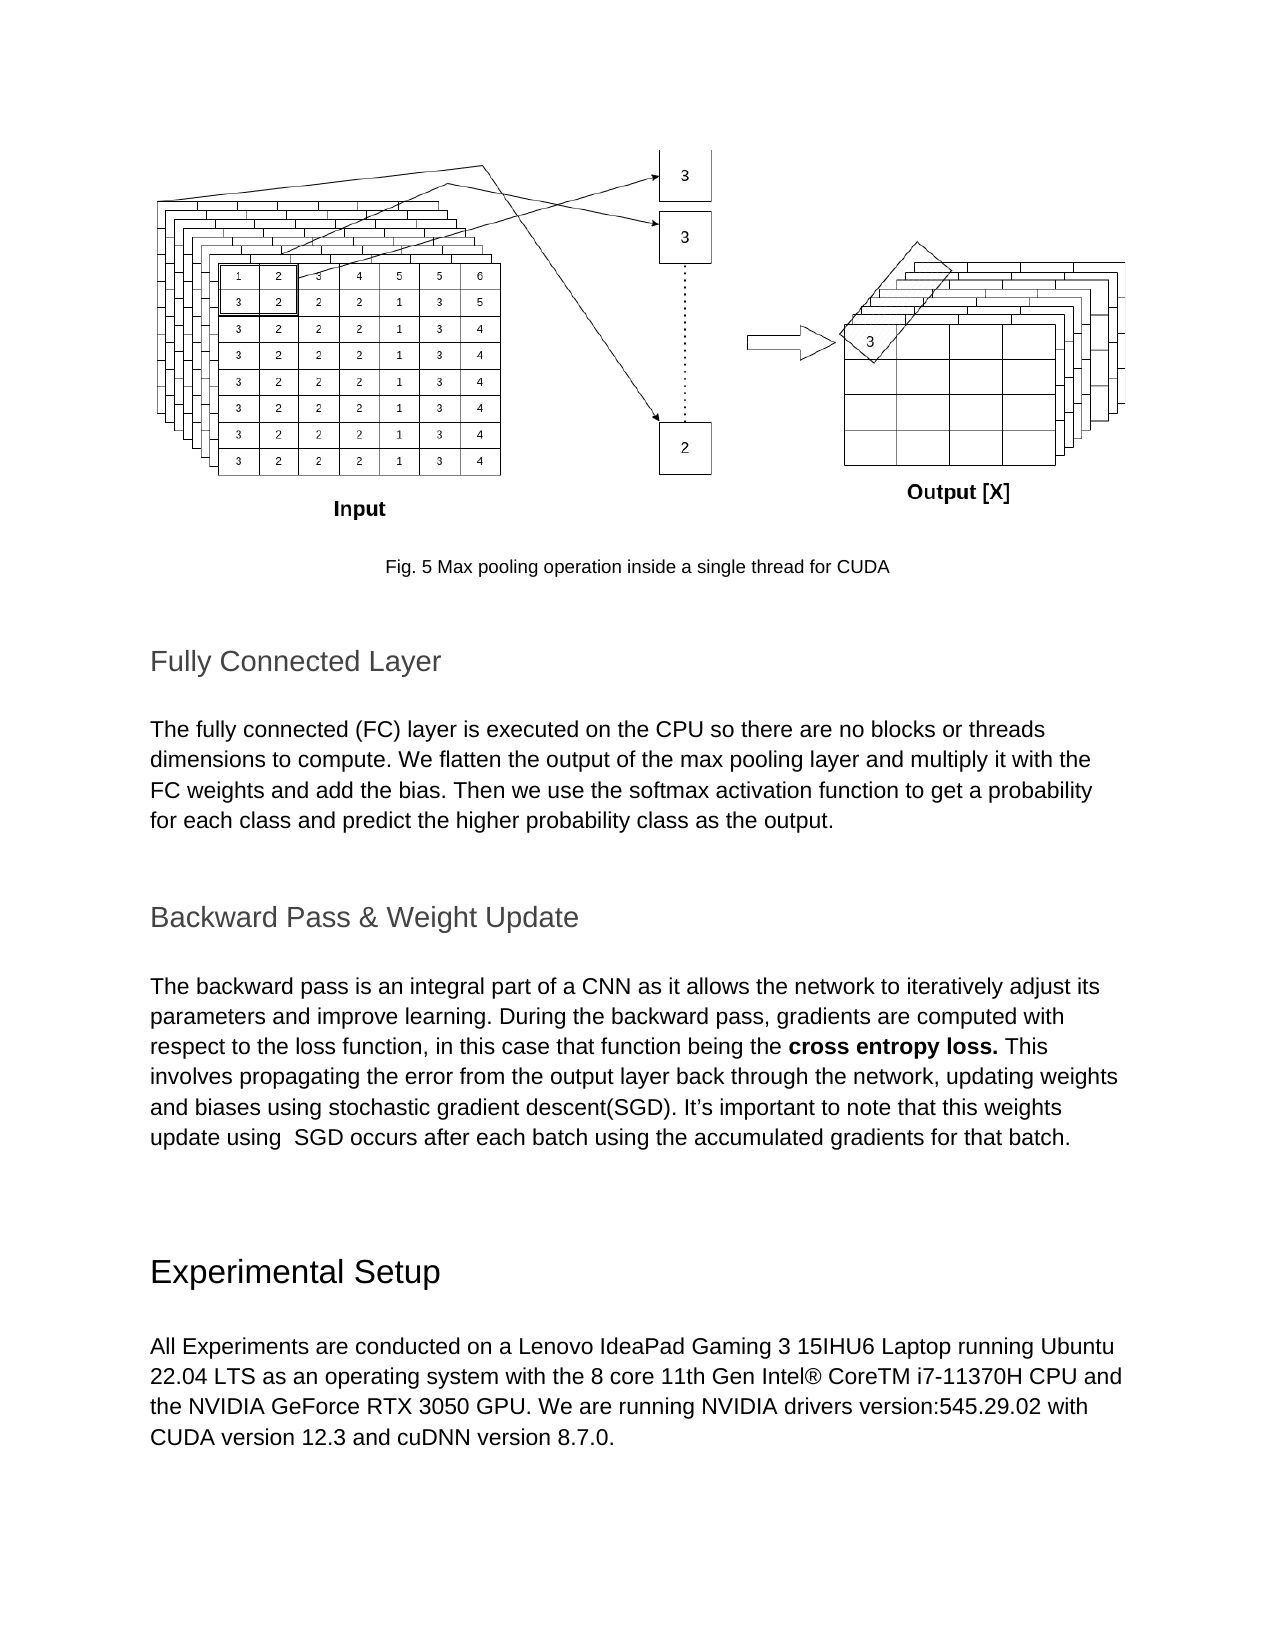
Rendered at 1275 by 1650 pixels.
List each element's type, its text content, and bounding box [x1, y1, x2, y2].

text Fig. 5 Max pooling operation inside a single thread for CUDA [150, 556, 1125, 577]
text The backward pass is an integral part of a CNN as it allows the network to iteratively adjust its parameters and improve learning. During the backward pass, gradients are computed with respect to the loss function, in this case that function being the cross entropy loss. This involves propagating the error from the output layer back through the network, updating weights and biases using stochastic gradient descent(SGD). It’s important to note that this weights update using SGD occurs after each batch using the accumulated gradients for that batch. [150, 973, 1125, 1150]
text The fully connected (FC) layer is executed on the CPU so there are no blocks or threads dimensions to compute. We flatten the output of the max pooling layer and multiply it with the FC weights and add the bias. Then we use the softmax activation function to get a probability for each class and predict the higher probability class as the output. [150, 716, 1125, 833]
picture [150, 150, 1125, 527]
text All Experiments are conducted on a Lenovo IdeaPad Gaming 3 15IHU6 Laptop running Ubuntu 22.04 LTS as an operating system with the 8 core 11th Gen Intel® CoreTM i7-11370H CPU and the NVIDIA GeForce RTX 3050 GPU. We are running NVIDIA drivers version:545.29.02 with CUDA version 12.3 and cuDNN version 8.7.0. [150, 1333, 1125, 1450]
subtitle Experimental Setup [150, 1252, 1125, 1290]
subtitle Fully Connected Layer [150, 644, 1125, 678]
subtitle Backward Pass & Weight Update [150, 901, 1125, 934]
